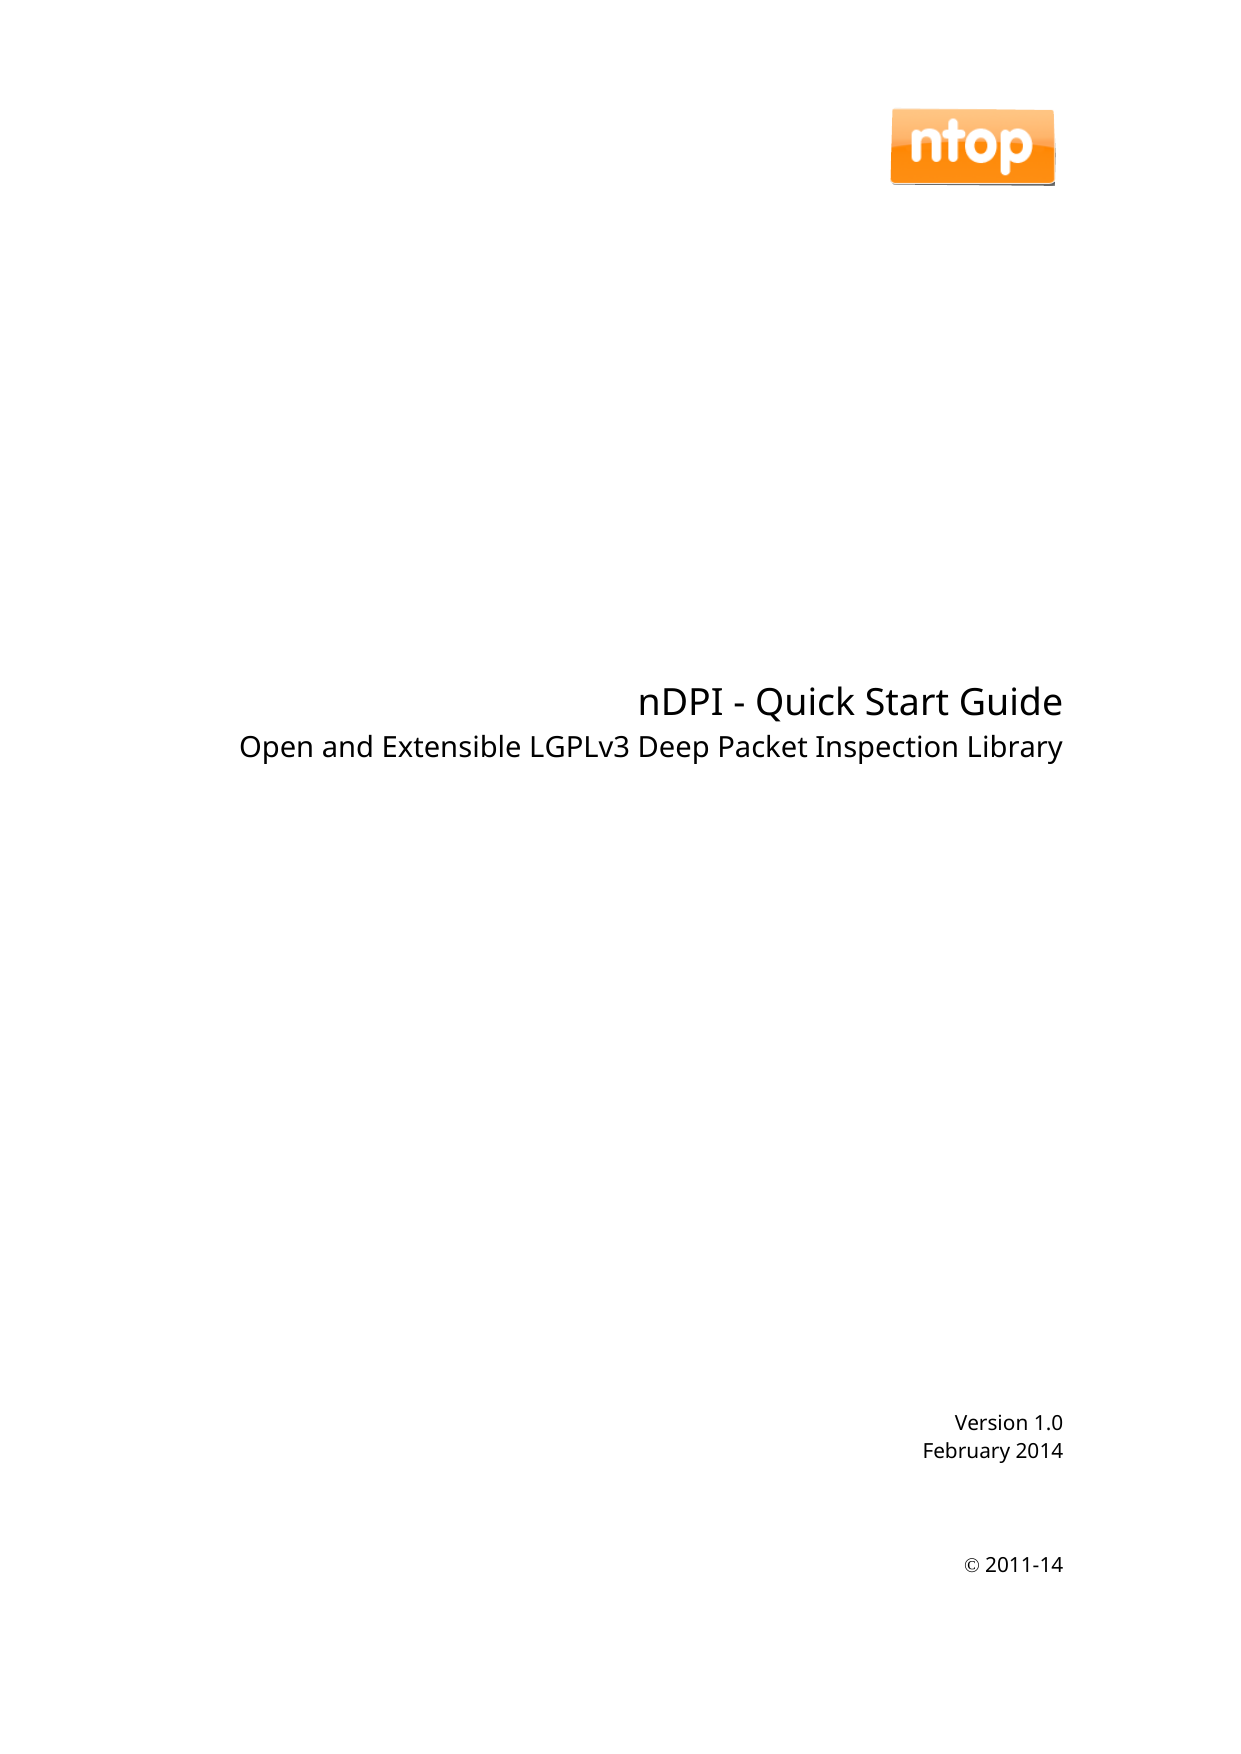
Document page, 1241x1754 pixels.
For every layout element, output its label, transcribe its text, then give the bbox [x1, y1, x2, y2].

picture [889, 107, 1056, 186]
text Version 1.0 [319, 1408, 1063, 1437]
text © 2011-14 [319, 1550, 1063, 1579]
subtitle Open and Extensible LGPLv3 Deep Packet Inspection Library [207, 727, 1063, 766]
subtitle nDPI - Quick Start Guide [319, 676, 1063, 727]
text February 2014 [319, 1437, 1063, 1465]
